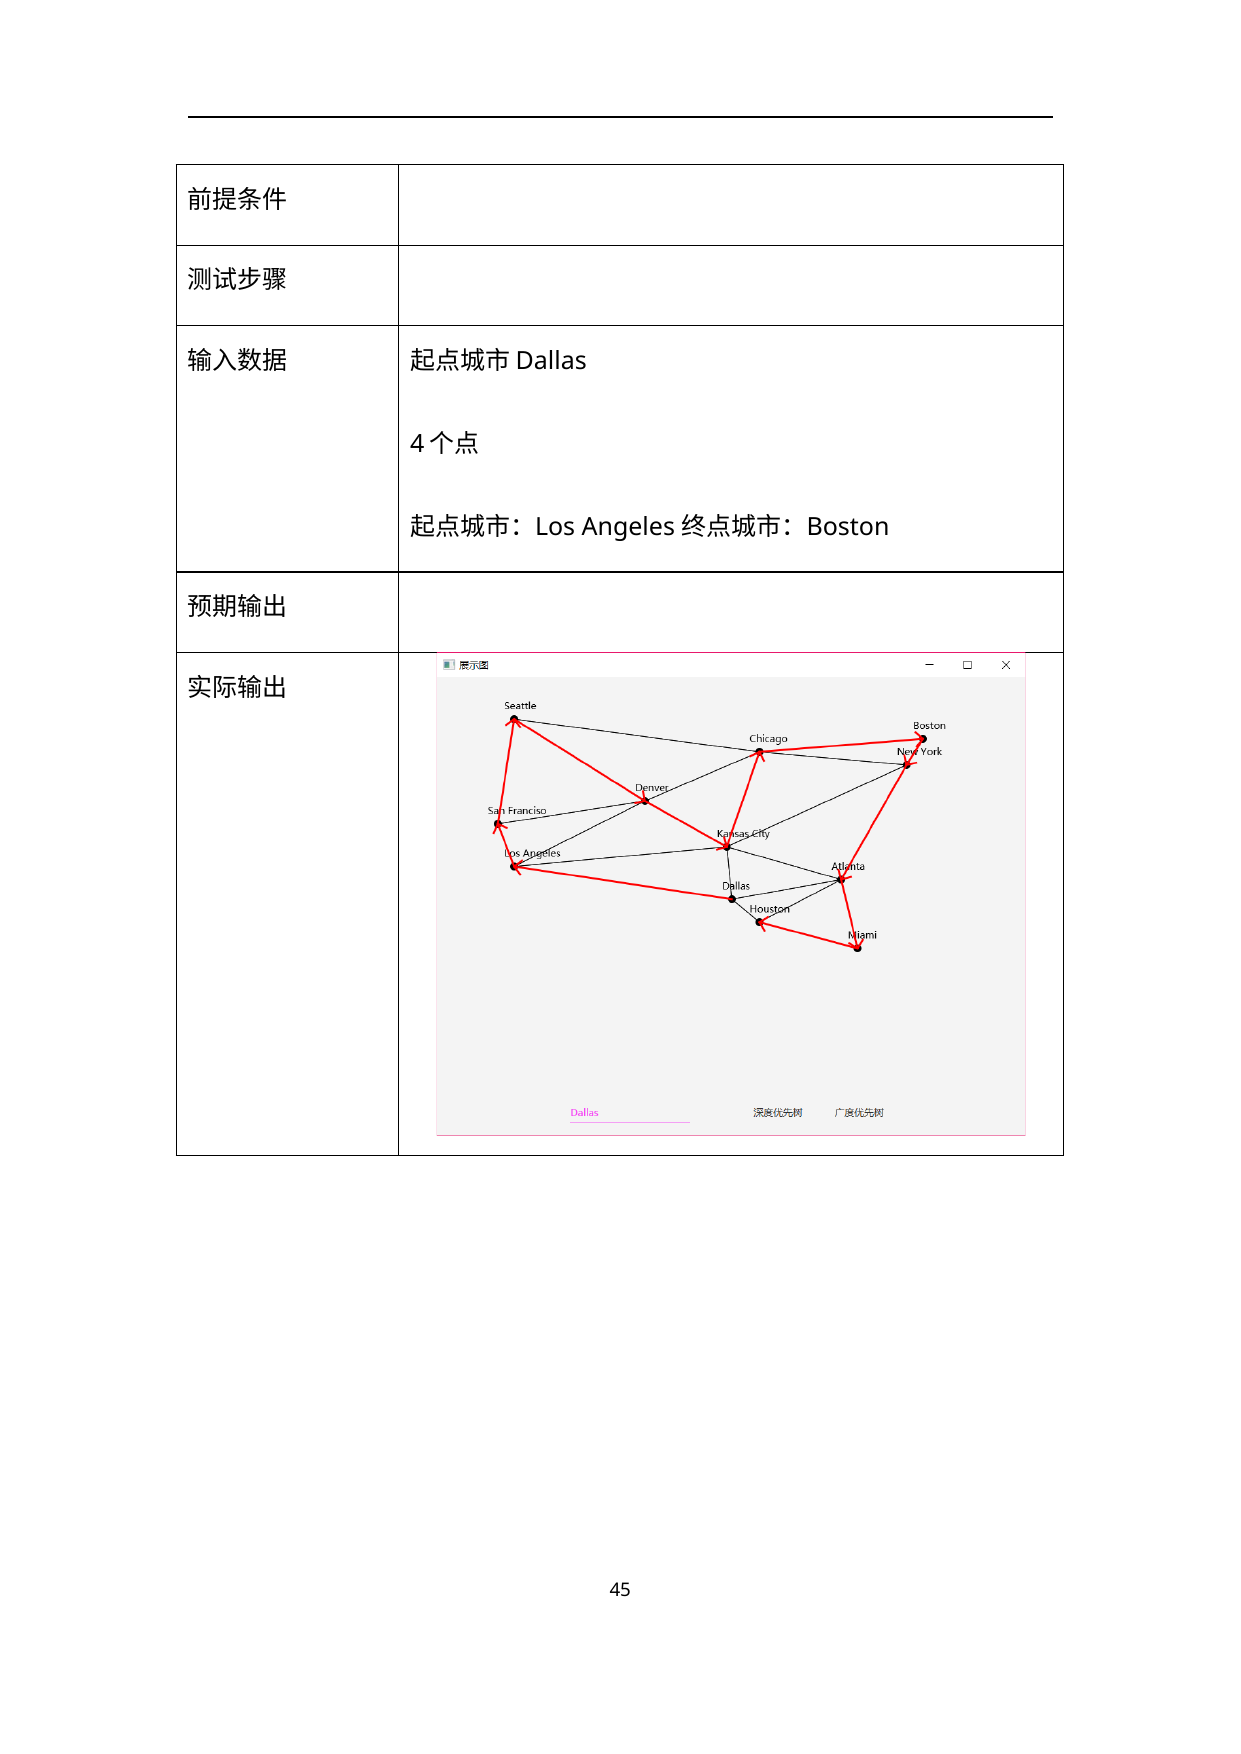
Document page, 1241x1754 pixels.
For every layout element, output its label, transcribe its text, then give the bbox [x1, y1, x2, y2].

table_cell 起点城市 Dallas 4个点 起点城市：Los Angeles 终点城市：Boston [399, 326, 1063, 571]
table_cell [399, 573, 1063, 652]
table_cell 前提条件 [177, 165, 398, 244]
table_cell 输入数据 [177, 326, 398, 571]
table_cell 实际输出 [177, 653, 398, 1154]
table_cell [399, 653, 1063, 1154]
picture [436, 652, 1026, 1136]
table_cell 测试步骤 [177, 246, 398, 325]
table_cell [399, 246, 1063, 325]
table_cell 预期输出 [177, 573, 398, 652]
table_cell [399, 165, 1063, 244]
